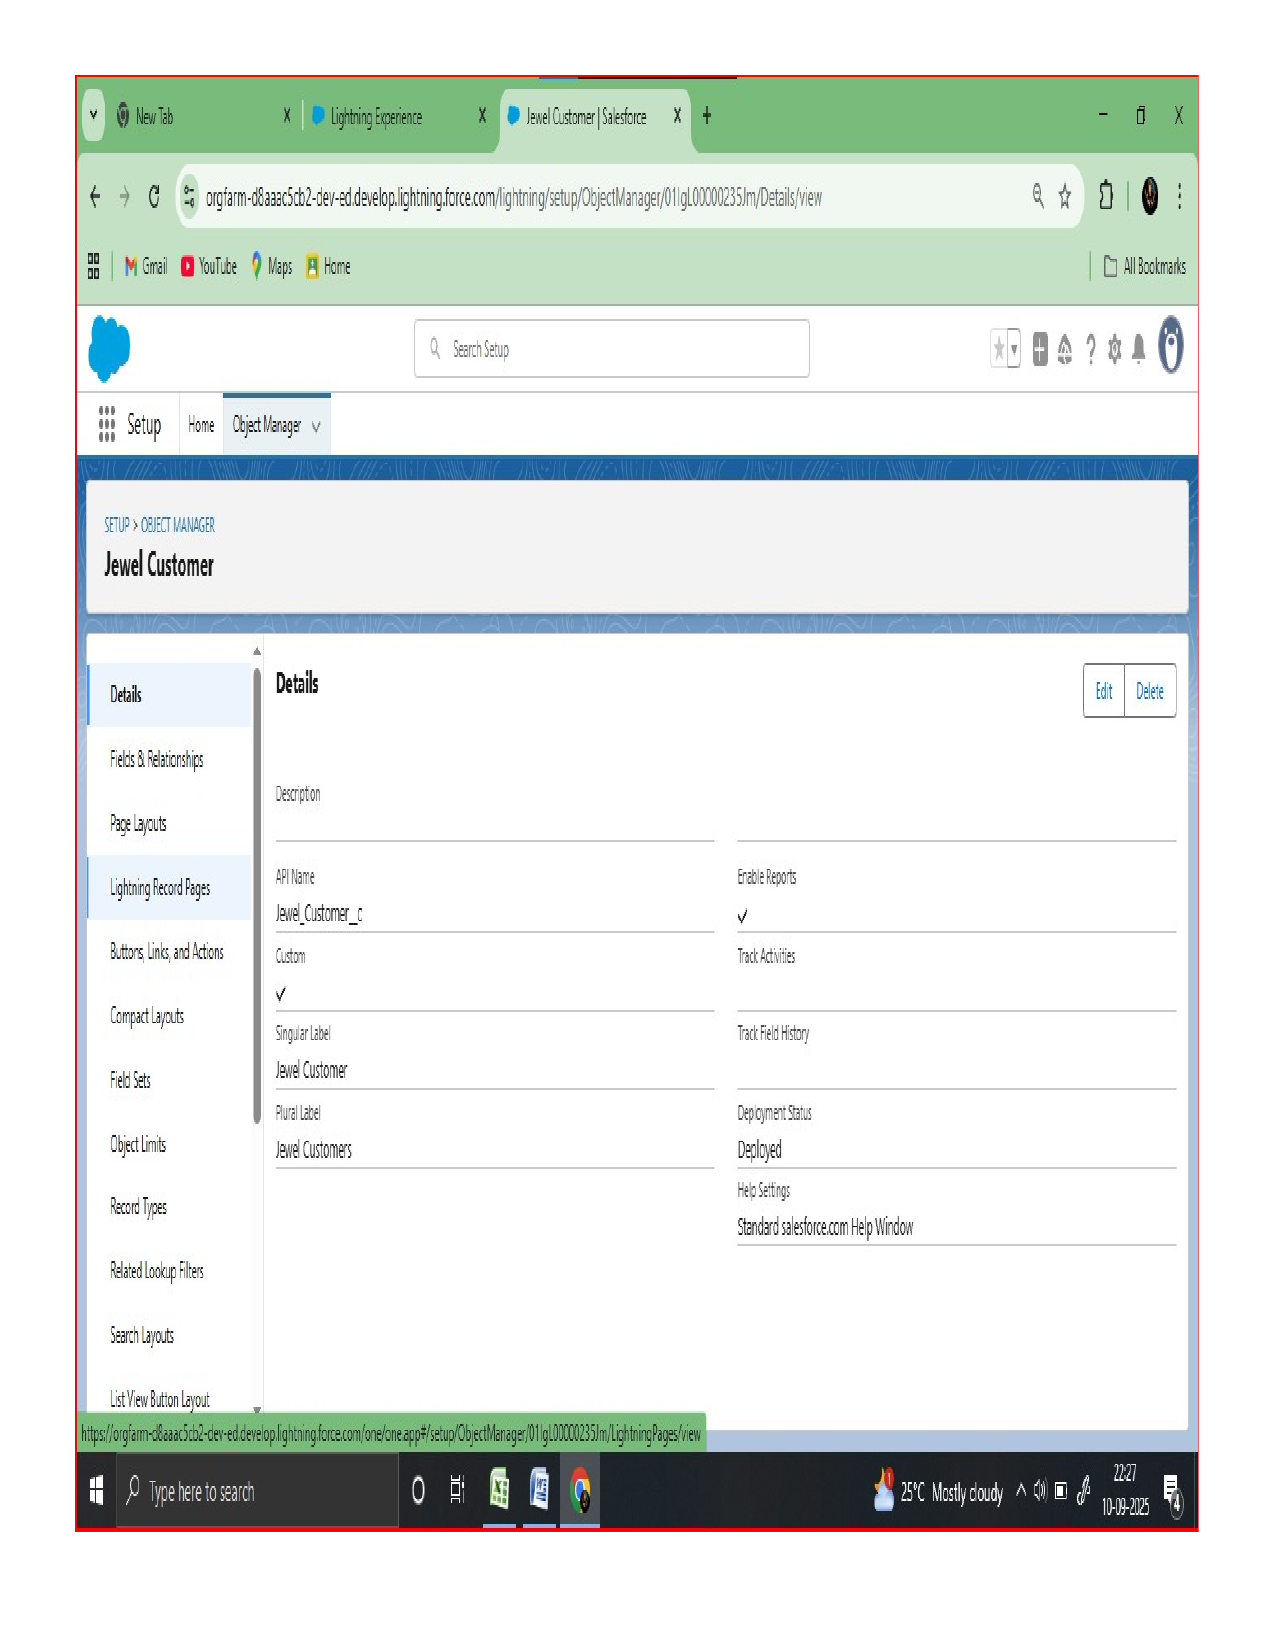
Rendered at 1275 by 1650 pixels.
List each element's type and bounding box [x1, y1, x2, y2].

picture [75, 75, 1199, 1532]
